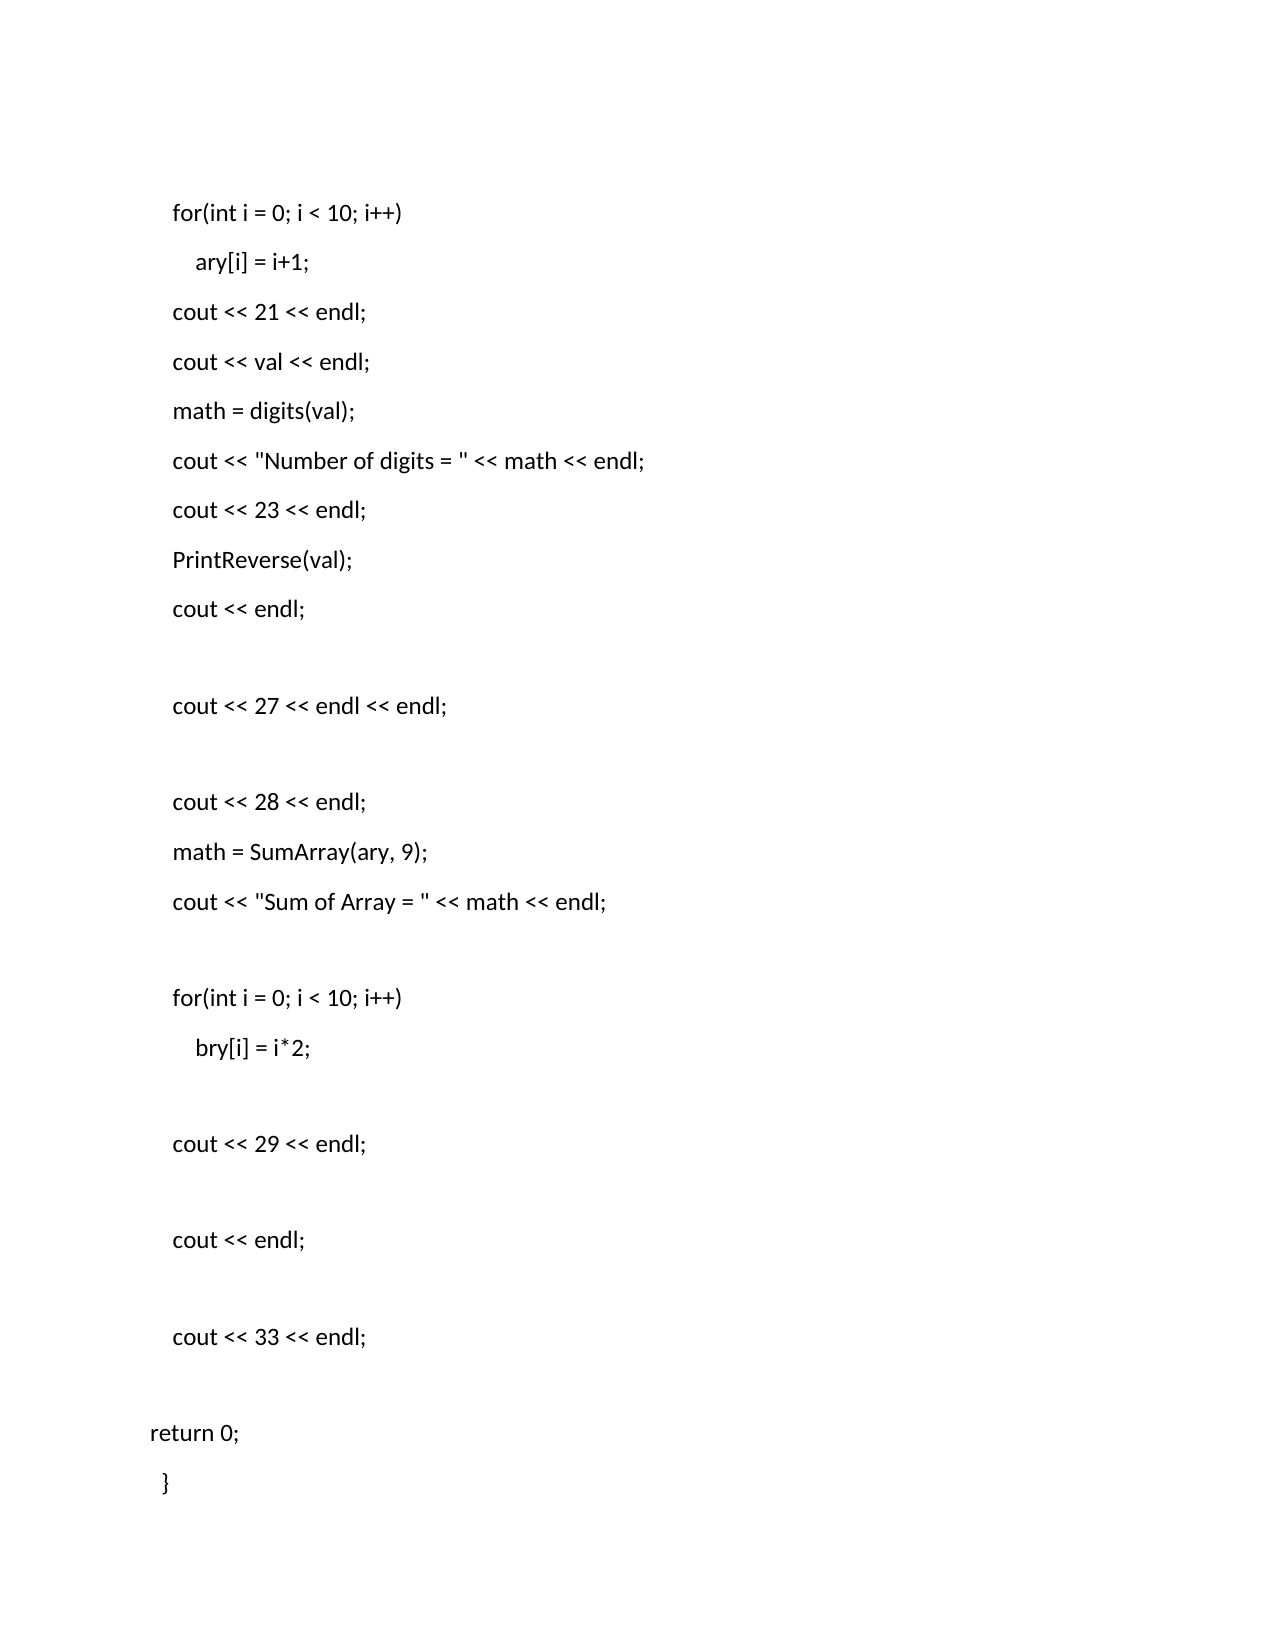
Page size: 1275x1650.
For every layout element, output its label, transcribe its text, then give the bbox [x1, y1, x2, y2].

text return 0; [150, 1417, 1125, 1448]
text cout << 33 << endl; [150, 1321, 1125, 1352]
text cout << "Number of digits = " << math << endl; [150, 445, 1125, 475]
text PrintReverse(val); [150, 544, 1125, 574]
text cout << val << endl; [150, 346, 1125, 376]
text for(int i = 0; i < 10; i++) [150, 982, 1125, 1013]
text bry[i] = i*2; [150, 1032, 1125, 1062]
text cout << 28 << endl; [150, 786, 1125, 817]
text cout << "Sum of Array = " << math << endl; [150, 886, 1125, 916]
text math = SumArray(ary, 9); [150, 836, 1125, 867]
text cout << 23 << endl; [150, 494, 1125, 525]
text for(int i = 0; i < 10; i++) [150, 197, 1125, 227]
text cout << endl; [150, 1224, 1125, 1255]
text } [150, 1467, 1125, 1498]
text cout << 29 << endl; [150, 1128, 1125, 1159]
text cout << endl; [150, 593, 1125, 624]
text ary[i] = i+1; [150, 246, 1125, 277]
text math = digits(val); [150, 395, 1125, 426]
text cout << 27 << endl << endl; [150, 690, 1125, 721]
text cout << 21 << endl; [150, 296, 1125, 327]
